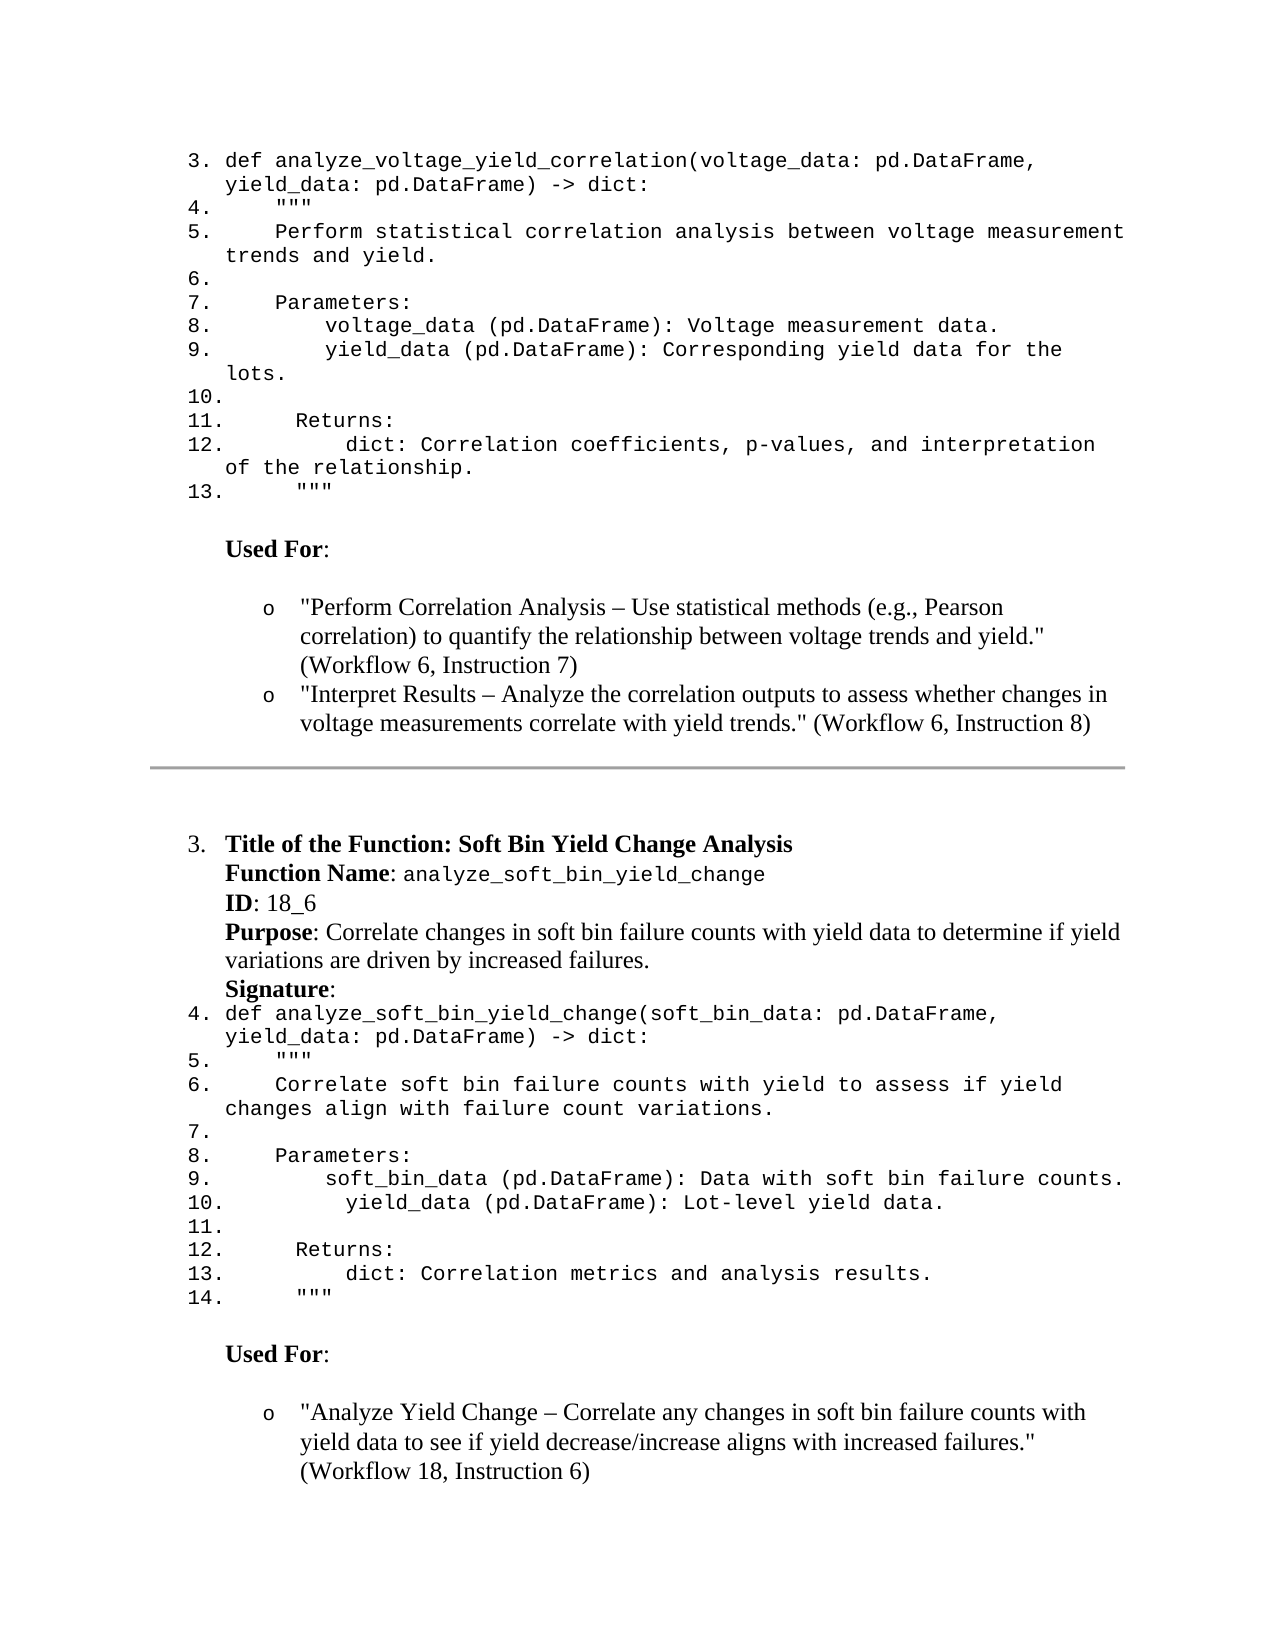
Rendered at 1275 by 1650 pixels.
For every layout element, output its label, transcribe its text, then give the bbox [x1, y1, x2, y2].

list "Interpret Results – Analyze the correlation outputs to assess whether changes in voltage measurements correlate with yield trends." (Workflow 6, Instruction 8) [262, 679, 1125, 737]
list def analyze_soft_bin_yield_change(soft_bin_data: pd.DataFrame, yield_data: pd.DataFrame) -> dict: [187, 1003, 1125, 1050]
list yield_data (pd.DataFrame): Corresponding yield data for the lots. [187, 339, 1125, 386]
list Perform statistical correlation analysis between voltage measurement trends and yield. [187, 221, 1125, 268]
list """ [187, 481, 1125, 505]
list Parameters: [187, 292, 1125, 316]
list yield_data (pd.DataFrame): Lot-level yield data. [187, 1192, 1125, 1216]
list Parameters: [187, 1145, 1125, 1168]
list Correlate soft bin failure counts with yield to assess if yield changes align with failure count variations. [187, 1074, 1125, 1121]
list """ [187, 1050, 1125, 1074]
list Returns: [187, 1239, 1125, 1263]
list "Analyze Yield Change – Correlate any changes in soft bin failure counts with yield data to see if yield decrease/increase aligns with increased failures." (Workflow 18, Instruction 6) [262, 1397, 1125, 1484]
list Title of the Function: Soft Bin Yield Change Analysis Function Name: analyze_soft_bin_yield_change ID: 18_6 Purpose: Correlate changes in soft bin failure counts with yield data to determine if yield variations are driven by increased failures. Signature: [187, 829, 1125, 1003]
list voltage_data (pd.DataFrame): Voltage measurement data. [187, 316, 1125, 339]
list dict: Correlation metrics and analysis results. [187, 1263, 1125, 1287]
list "Perform Correlation Analysis – Use statistical methods (e.g., Pearson correlation) to quantify the relationship between voltage trends and yield." (Workflow 6, Instruction 7) [262, 592, 1125, 679]
list dict: Correlation coefficients, p-values, and interpretation of the relationship. [187, 434, 1125, 481]
list """ [187, 1287, 1125, 1310]
list soft_bin_data (pd.DataFrame): Data with soft bin failure counts. [187, 1168, 1125, 1192]
list Returns: [187, 410, 1125, 434]
list def analyze_voltage_yield_correlation(voltage_data: pd.DataFrame, yield_data: pd.DataFrame) -> dict: [187, 150, 1125, 197]
text Used For: [225, 1339, 1125, 1368]
list """ [187, 197, 1125, 221]
text Used For: [225, 534, 1125, 563]
